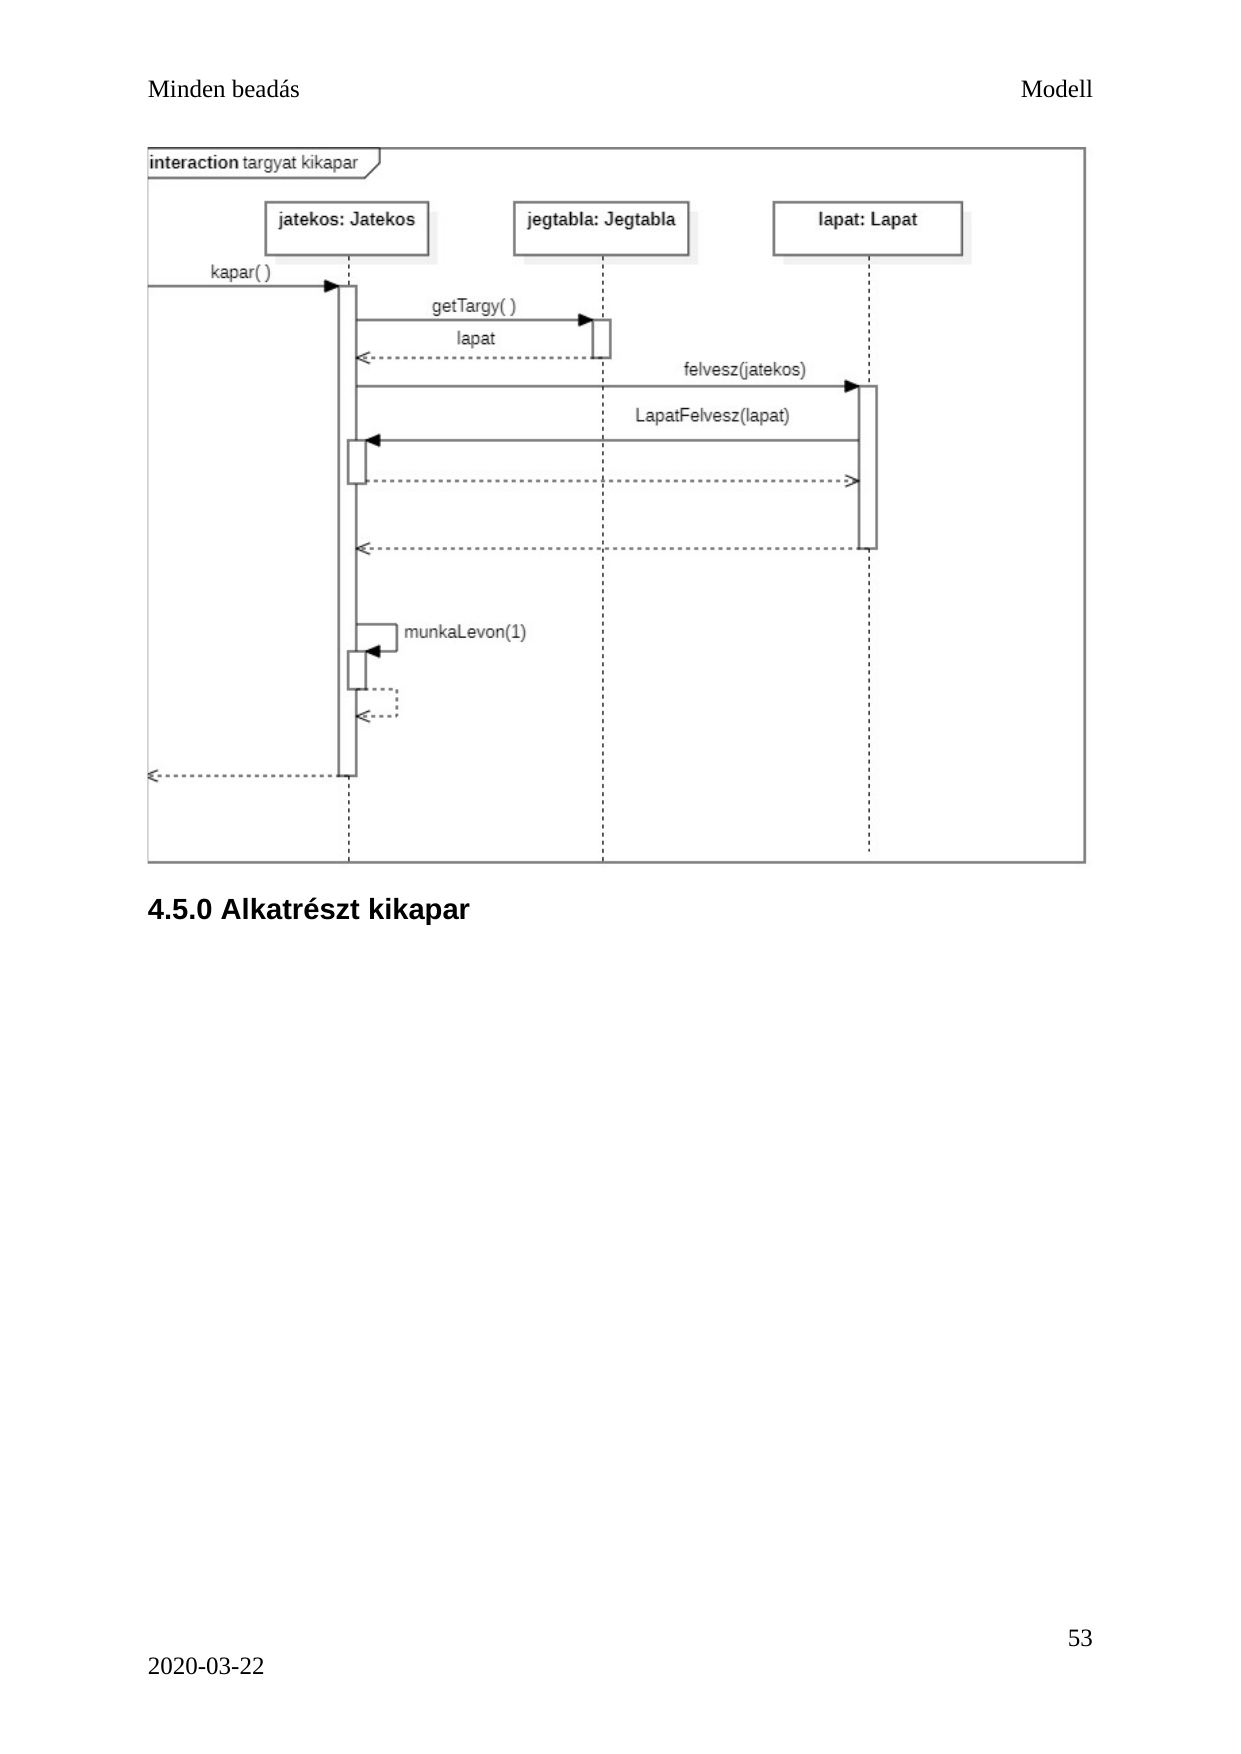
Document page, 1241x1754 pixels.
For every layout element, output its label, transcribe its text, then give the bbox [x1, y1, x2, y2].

text 4.5.0 Alkatrészt kikapar [148, 892, 1092, 926]
picture [147, 147, 1093, 868]
